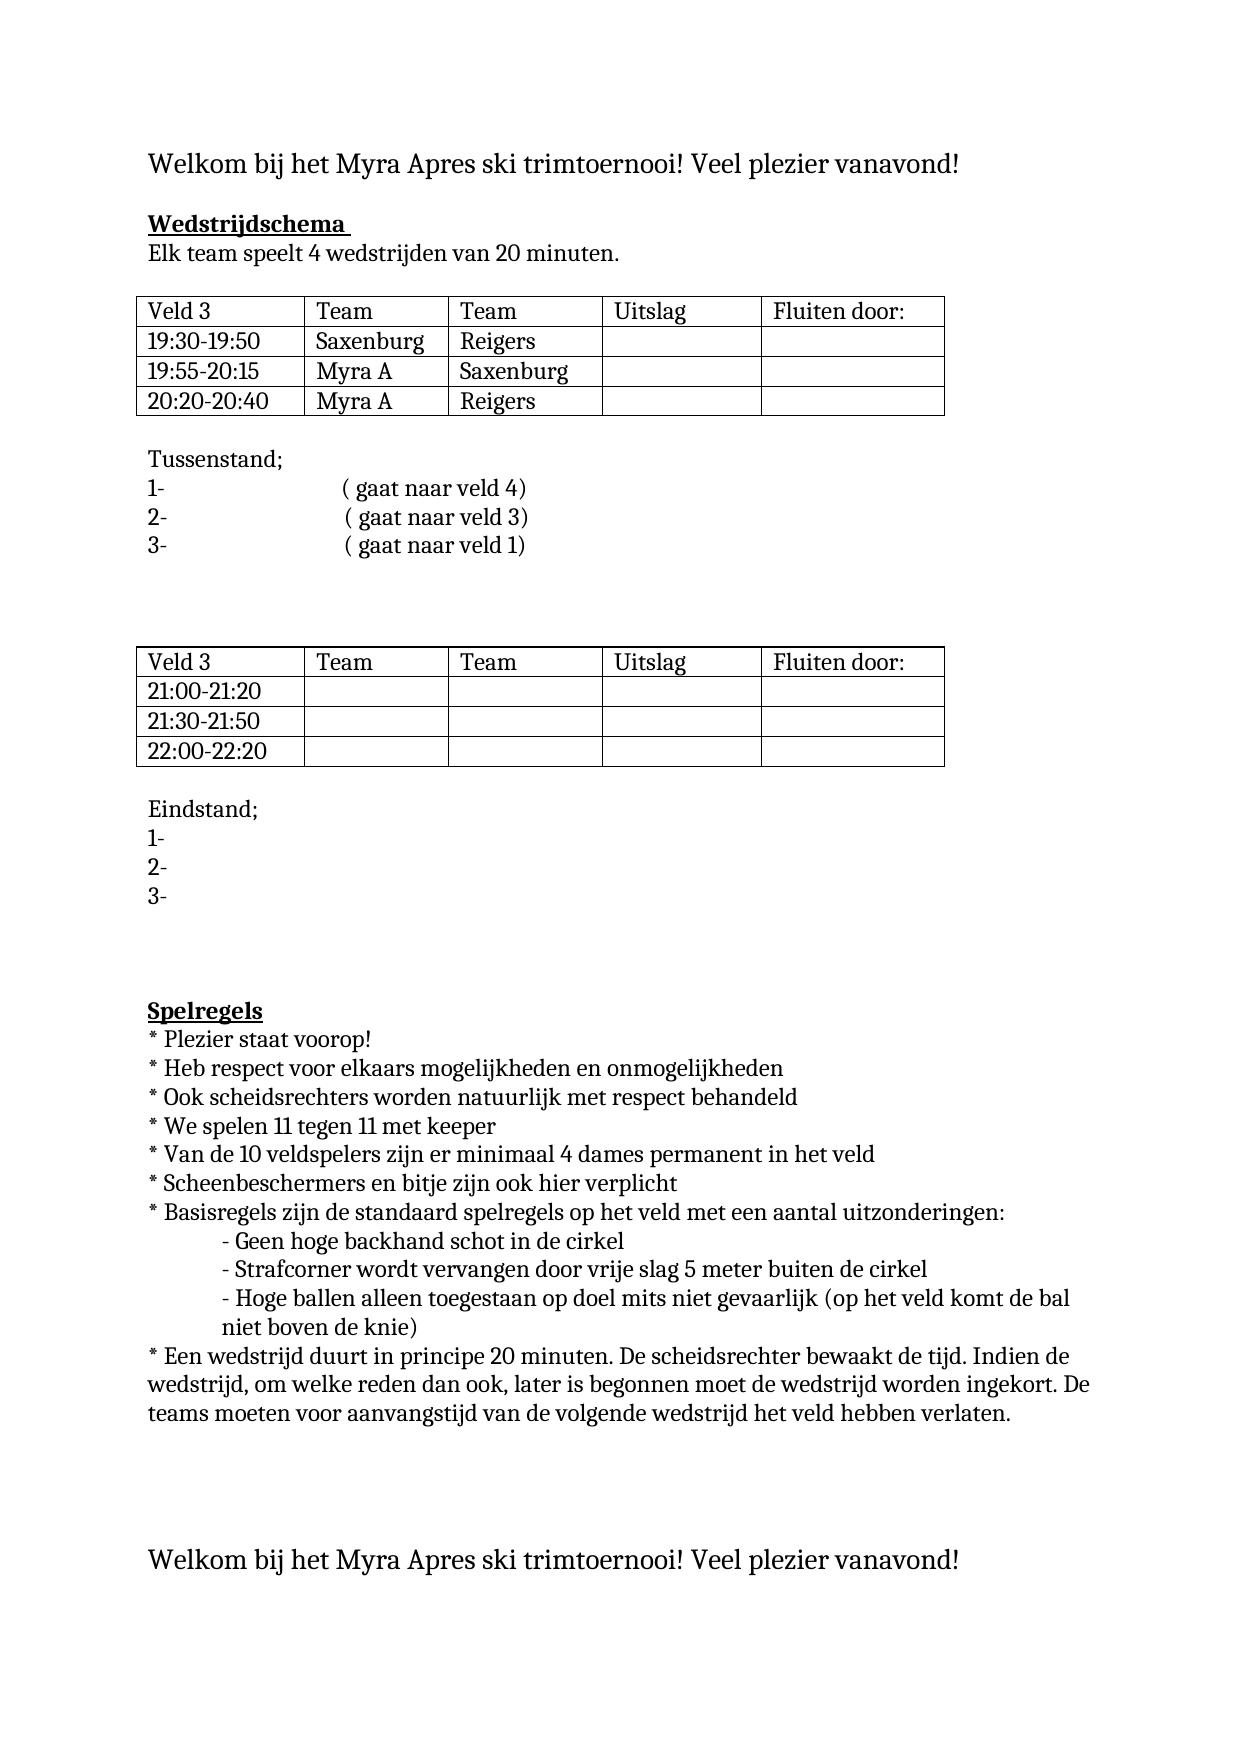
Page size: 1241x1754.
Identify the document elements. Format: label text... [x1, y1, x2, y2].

table_cell [762, 707, 944, 736]
table_header Veld 3 [137, 648, 304, 676]
text 1- [148, 824, 1093, 853]
text Wedstrijdschema [148, 210, 1093, 239]
text Spelregels * Plezier staat voorop! * Heb respect voor elkaars mogelijkheden en onmogelijkheden * Ook scheidsrechters worden natuurlijk met respect behandeld * We spelen 11 tegen 11 met keeper * Van de 10 veldspelers zijn er minimaal 4 dames permanent in het veld * Scheenbeschermers en bitje zijn ook hier verplicht * Basisregels zijn de standaard spelregels op het veld met een aantal uitzonderingen: [148, 997, 1093, 1227]
table_cell 21:00-21:20 [137, 677, 304, 706]
text 3- ( gaat naar veld 1) [148, 531, 1093, 560]
table_cell [603, 327, 761, 356]
table_header Team [449, 297, 602, 326]
table_cell 21:30-21:50 [137, 707, 304, 736]
text Tussenstand; [148, 445, 1093, 474]
text 3- [148, 882, 1093, 910]
table_cell [762, 387, 944, 415]
table_cell [603, 677, 761, 706]
table_cell Myra A [305, 387, 448, 415]
table_cell [762, 677, 944, 706]
text Welkom bij het Myra Apres ski trimtoernooi! Veel plezier vanavond! [148, 148, 1093, 181]
table_cell Saxenburg [305, 327, 448, 356]
table_cell [449, 707, 602, 736]
table_cell [449, 677, 602, 706]
table_cell 20:20-20:40 [137, 387, 304, 415]
table_cell [305, 737, 448, 766]
table_header Uitslag [603, 297, 761, 326]
text Welkom bij het Myra Apres ski trimtoernooi! Veel plezier vanavond! [148, 1543, 1093, 1576]
table_cell [305, 707, 448, 736]
table_cell [762, 357, 944, 386]
table_cell [603, 387, 761, 415]
table_cell [449, 737, 602, 766]
table_cell Reigers [449, 327, 602, 356]
text Eindstand; [148, 795, 1093, 824]
text - Geen hoge backhand schot in de cirkel - Strafcorner wordt vervangen door vrije slag 5 meter buiten de cirkel - Hoge ballen alleen toegestaan op doel mits niet gevaarlijk (op het veld komt de bal niet boven de knie) [221, 1227, 1093, 1342]
table_cell 22:00-22:20 [137, 737, 304, 766]
table_cell [603, 707, 761, 736]
table_cell Reigers [449, 387, 602, 415]
table_header Team [305, 648, 448, 676]
table_cell [603, 357, 761, 386]
table_header Uitslag [603, 648, 761, 676]
table_header Fluiten door: [762, 648, 944, 676]
text Elk team speelt 4 wedstrijden van 20 minuten. [148, 239, 1093, 267]
table_header Team [305, 297, 448, 326]
table_header Team [449, 648, 602, 676]
table_header Fluiten door: [762, 297, 944, 326]
table_cell 19:55-20:15 [137, 357, 304, 386]
text 2- [148, 853, 1093, 882]
table_cell Myra A [305, 357, 448, 386]
text 2- ( gaat naar veld 3) [148, 503, 1093, 531]
table_cell [305, 677, 448, 706]
text 1- ( gaat naar veld 4) [148, 474, 1093, 503]
table_cell [762, 327, 944, 356]
table_header Veld 3 [137, 297, 304, 326]
table_cell [603, 737, 761, 766]
text * Een wedstrijd duurt in principe 20 minuten. De scheidsrechter bewaakt de tijd. Indien de wedstrijd, om welke reden dan ook, later is begonnen moet de wedstrijd worden ingekort. De teams moeten voor aanvangstijd van de volgende wedstrijd het veld hebben verlaten. [148, 1342, 1093, 1428]
table_cell 19:30-19:50 [137, 327, 304, 356]
table_cell [762, 737, 944, 766]
table_cell Saxenburg [449, 357, 602, 386]
